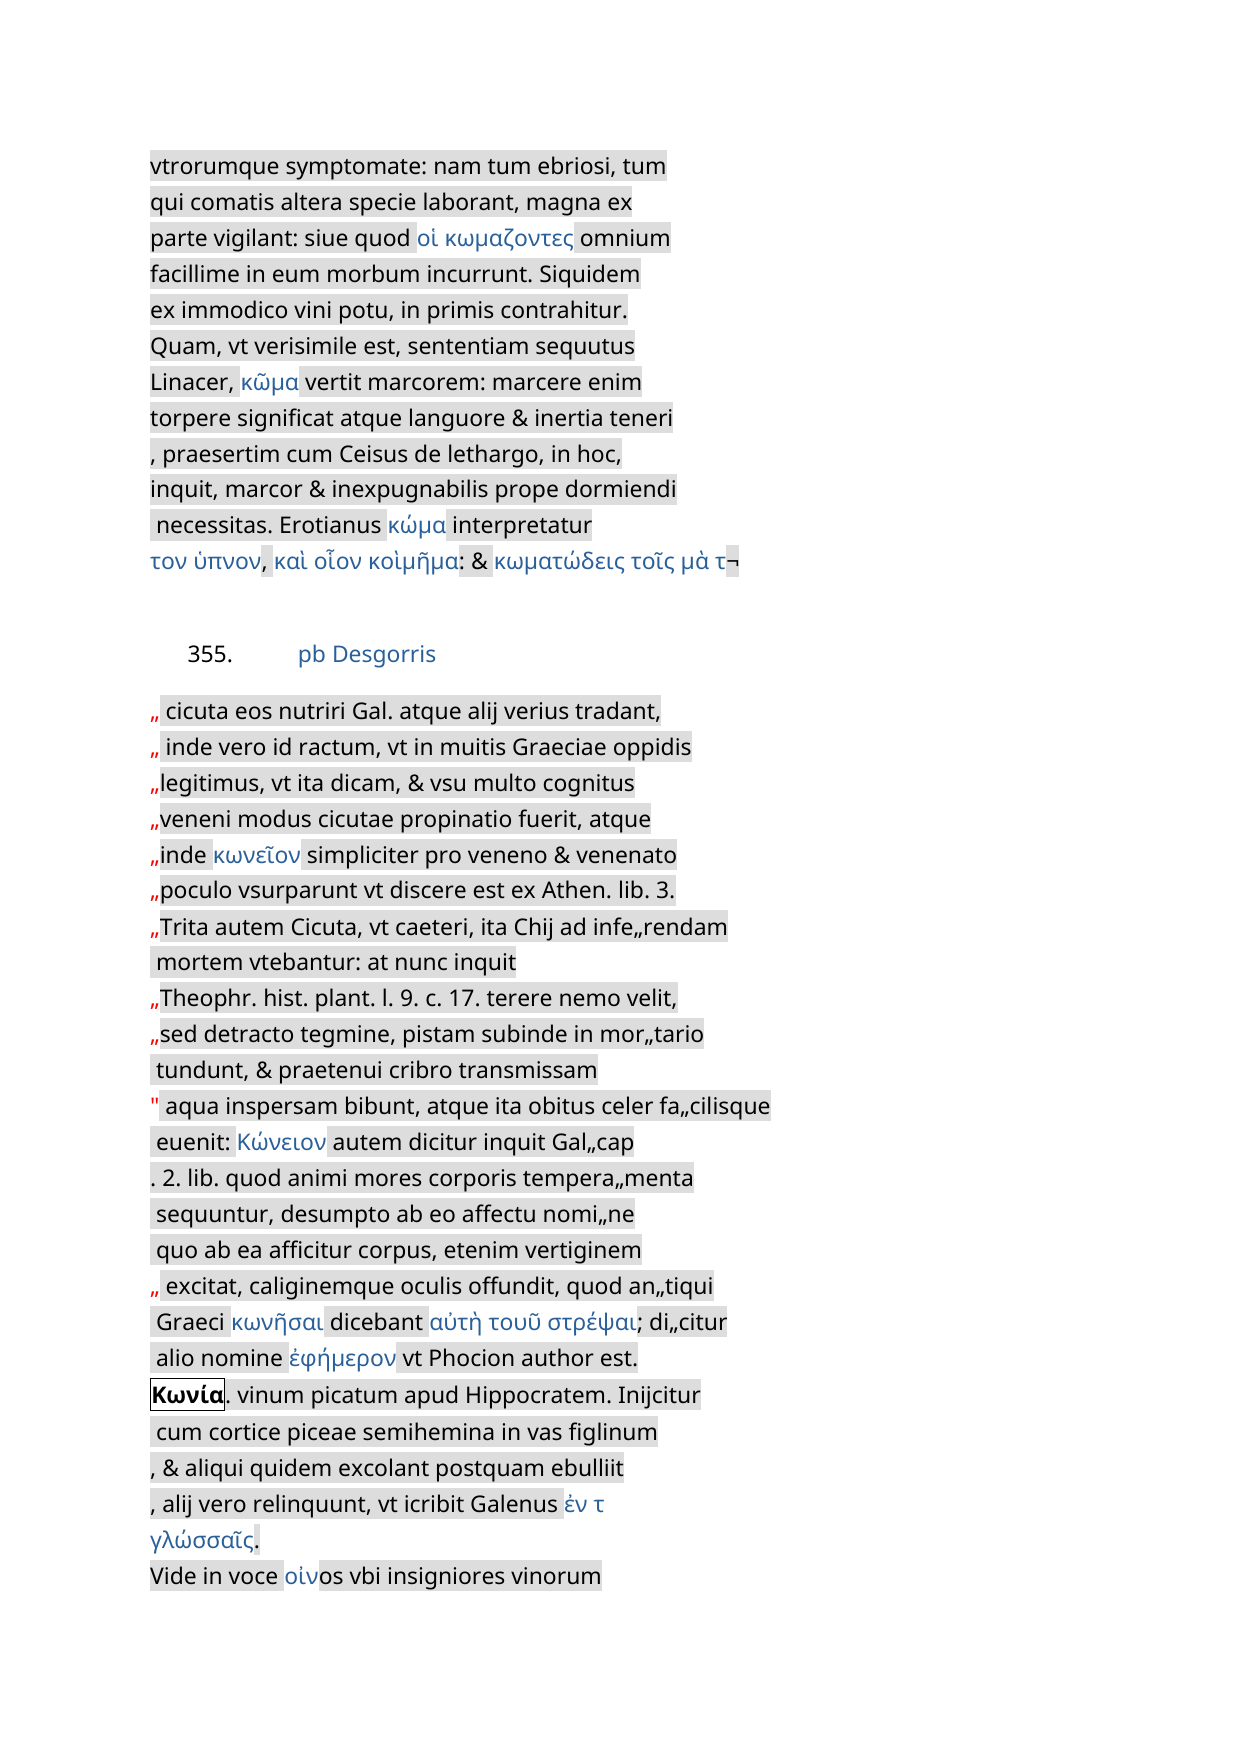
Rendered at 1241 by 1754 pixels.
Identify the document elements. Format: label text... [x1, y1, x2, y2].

list pb Desgorris [187, 638, 1090, 669]
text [150, 150, 1090, 612]
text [150, 695, 1090, 1591]
